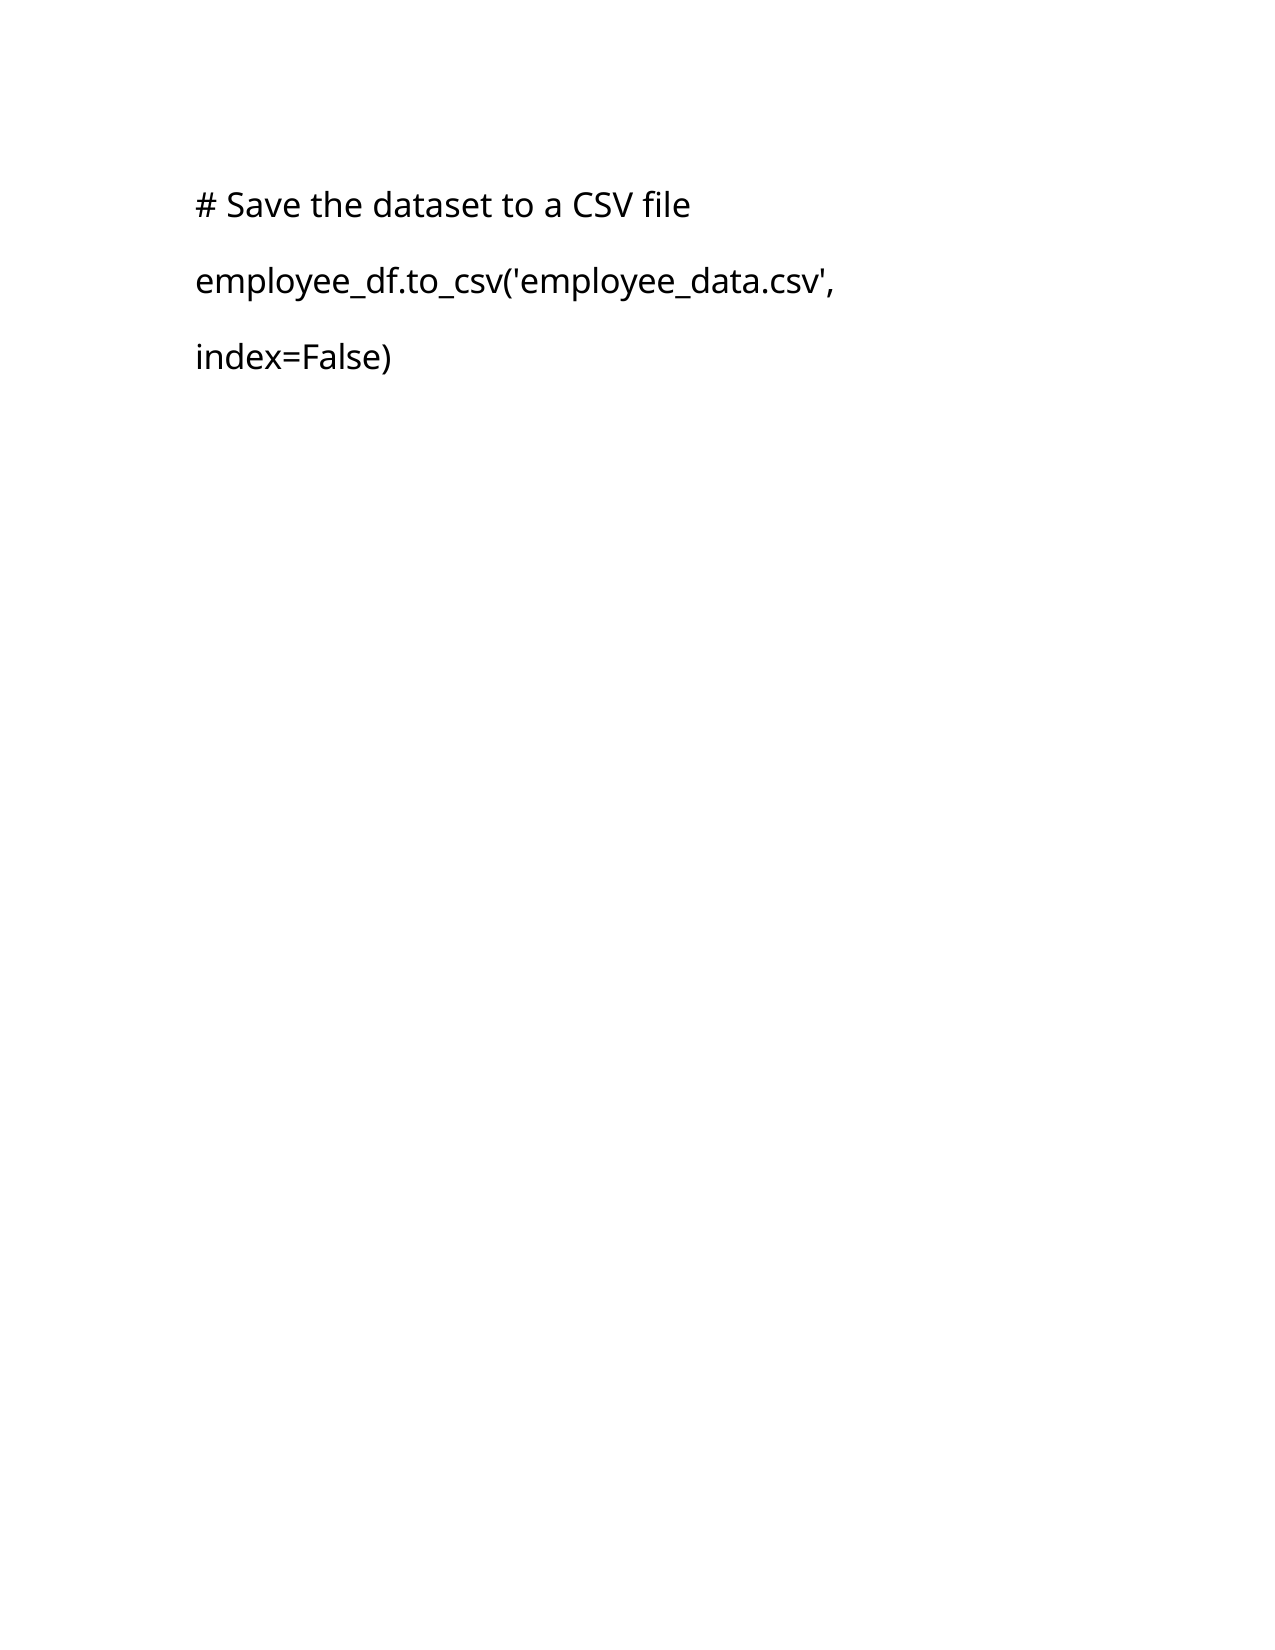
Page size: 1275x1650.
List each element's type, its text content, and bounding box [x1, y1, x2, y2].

text # Save the dataset to a CSV file employee_df.to_csv('employee_data.csv', index=False) [195, 180, 1019, 380]
